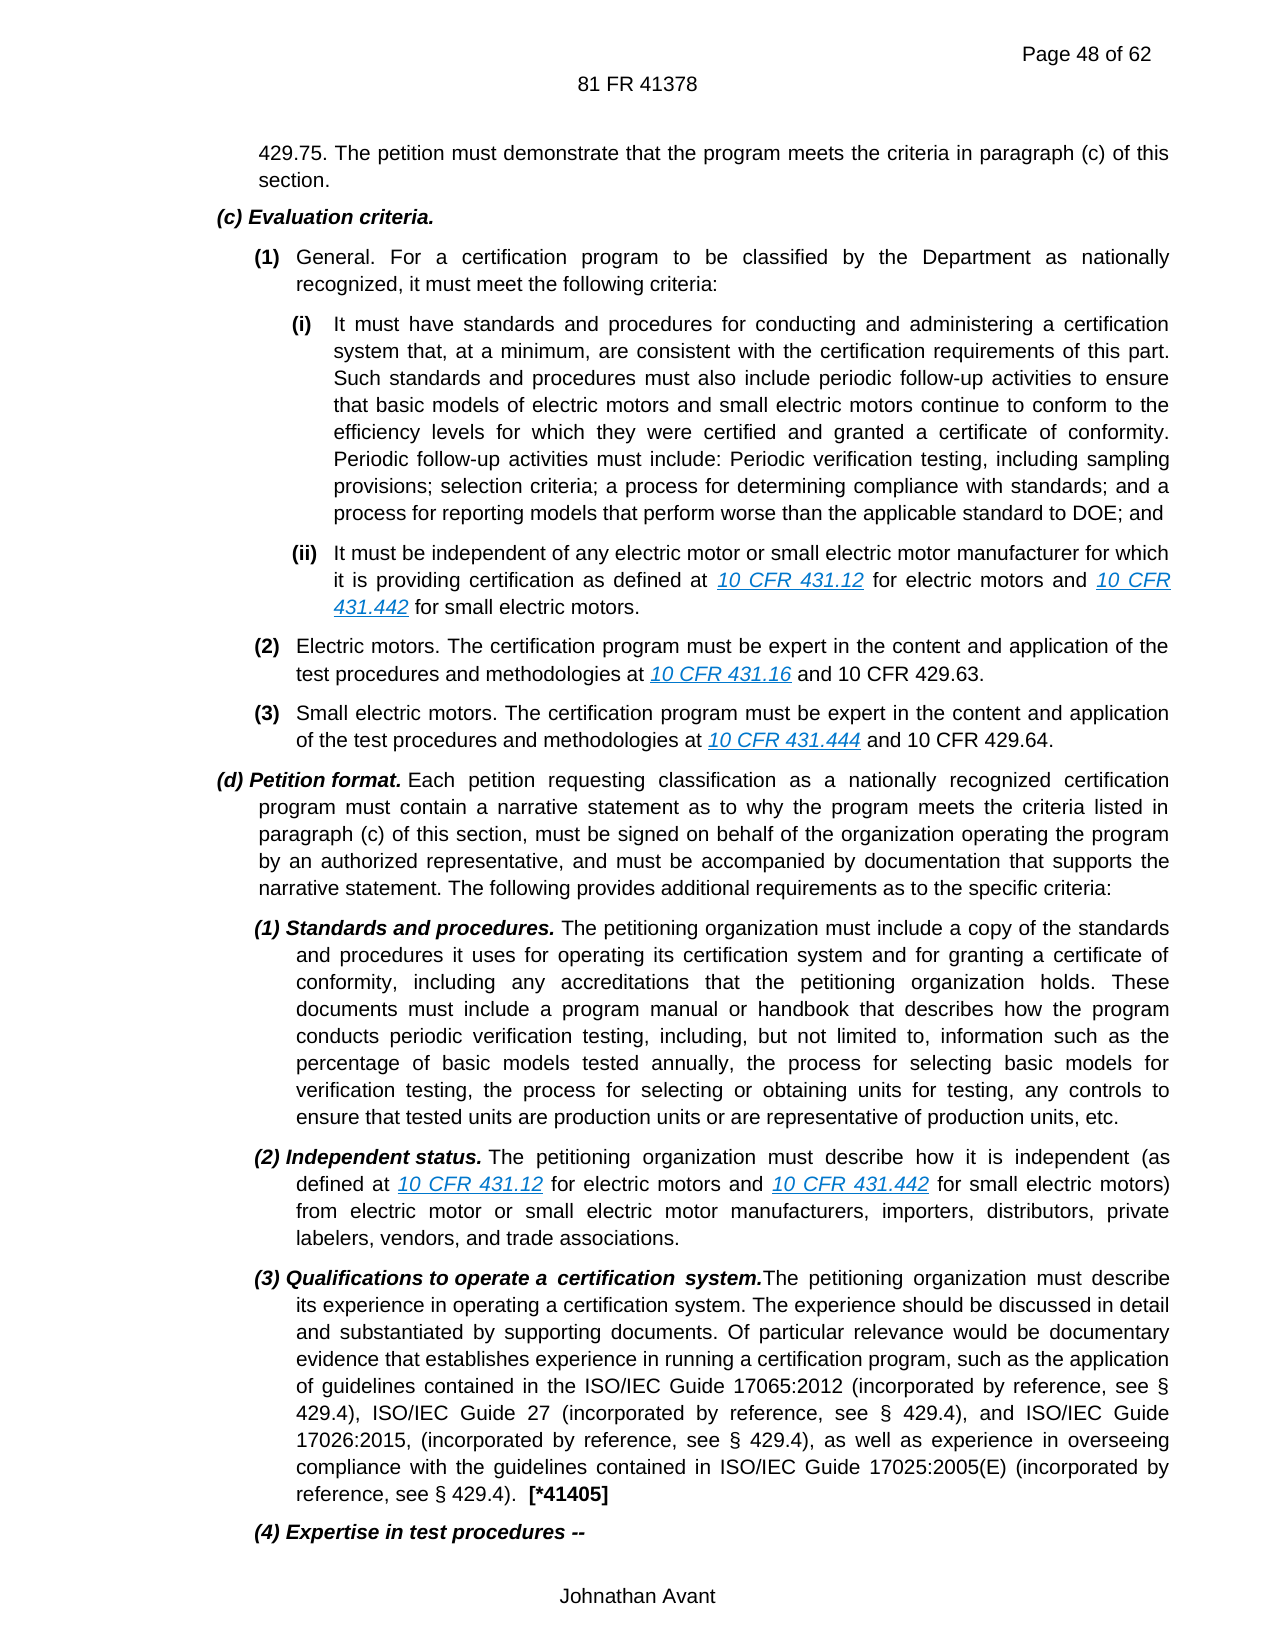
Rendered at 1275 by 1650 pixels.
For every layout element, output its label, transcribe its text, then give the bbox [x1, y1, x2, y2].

list It must be independent of any electric motor or small electric motor manufacturer for which it is providing certification as defined at 10 CFR 431.12 for electric motors and 10 CFR 431.442 for small electric motors. [292, 537, 1171, 619]
list Small electric motors. The certification program must be expert in the content and application of the test procedures and methodologies at 10 CFR 431.444 and 10 CFR 429.64. [254, 698, 1171, 752]
list The petitioning organization must include a copy of the standards and procedures it uses for operating its certification system and for granting a certificate of conformity, including any accreditations that the petitioning organization holds. These documents must include a program manual or handbook that describes how the program conducts periodic verification testing, including, but not limited to, information such as the percentage of basic models tested annually, the process for selecting basic models for verification testing, the process for selecting or obtaining units for testing, any controls to ensure that tested units are production units or are representative of production units, etc. [254, 912, 1171, 1129]
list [217, 137, 1171, 192]
list Each petition requesting classification as a nationally recognized certification program must contain a narrative statement as to why the program meets the criteria listed in paragraph (c) of this section, must be signed on behalf of the organization operating the program by an authorized representative, and must be accompanied by documentation that supports the narrative statement. The following provides additional requirements as to the specific criteria: [217, 764, 1171, 900]
list a certification system.The petitioning organization must describe its experience in operating a certification system. The experience should be discussed in detail and substantiated by supporting documents. Of particular relevance would be documentary evidence that establishes experience in running a certification program, such as the application of guidelines contained in the ISO/IEC Guide 17065:2012 (incorporated by reference, see § 429.4), ISO/IEC Guide 27 (incorporated by reference, see § 429.4), and ISO/IEC Guide 17026:2015, (incorporated by reference, see § 429.4), as well as experience in overseeing compliance with the guidelines contained in ISO/IEC Guide 17025:2005(E) (incorporated by reference, see § 429.4). [*41405] [254, 1262, 1171, 1506]
list Electric motors. The certification program must be expert in the content and application of the test procedures and methodologies at 10 CFR 431.16 and 10 CFR 429.63. [254, 631, 1171, 685]
list It must have standards and procedures for conducting and administering a certification system that, at a minimum, are consistent with the certification requirements of this part. Such standards and procedures must also include periodic follow-up activities to ensure that basic models of electric motors and small electric motors continue to conform to the efficiency levels for which they were certified and granted a certificate of conformity. Periodic follow-up activities must include: Periodic verification testing, including sampling provisions; selection criteria; a process for determining compliance with standards; and a process for reporting models that perform worse than the applicable standard to DOE; and [292, 308, 1171, 525]
list The petitioning organization must describe how it is independent (as defined at 10 CFR 431.12 for electric motors and 10 CFR 431.442 for small electric motors) from electric motor or small electric motor manufacturers, importers, distributors, private labelers, vendors, and trade associations. [254, 1142, 1171, 1250]
list General. For a certification program to be classified by the Department as nationally recognized, it must meet the following criteria: [254, 242, 1171, 296]
list es -- [254, 1519, 1171, 1544]
